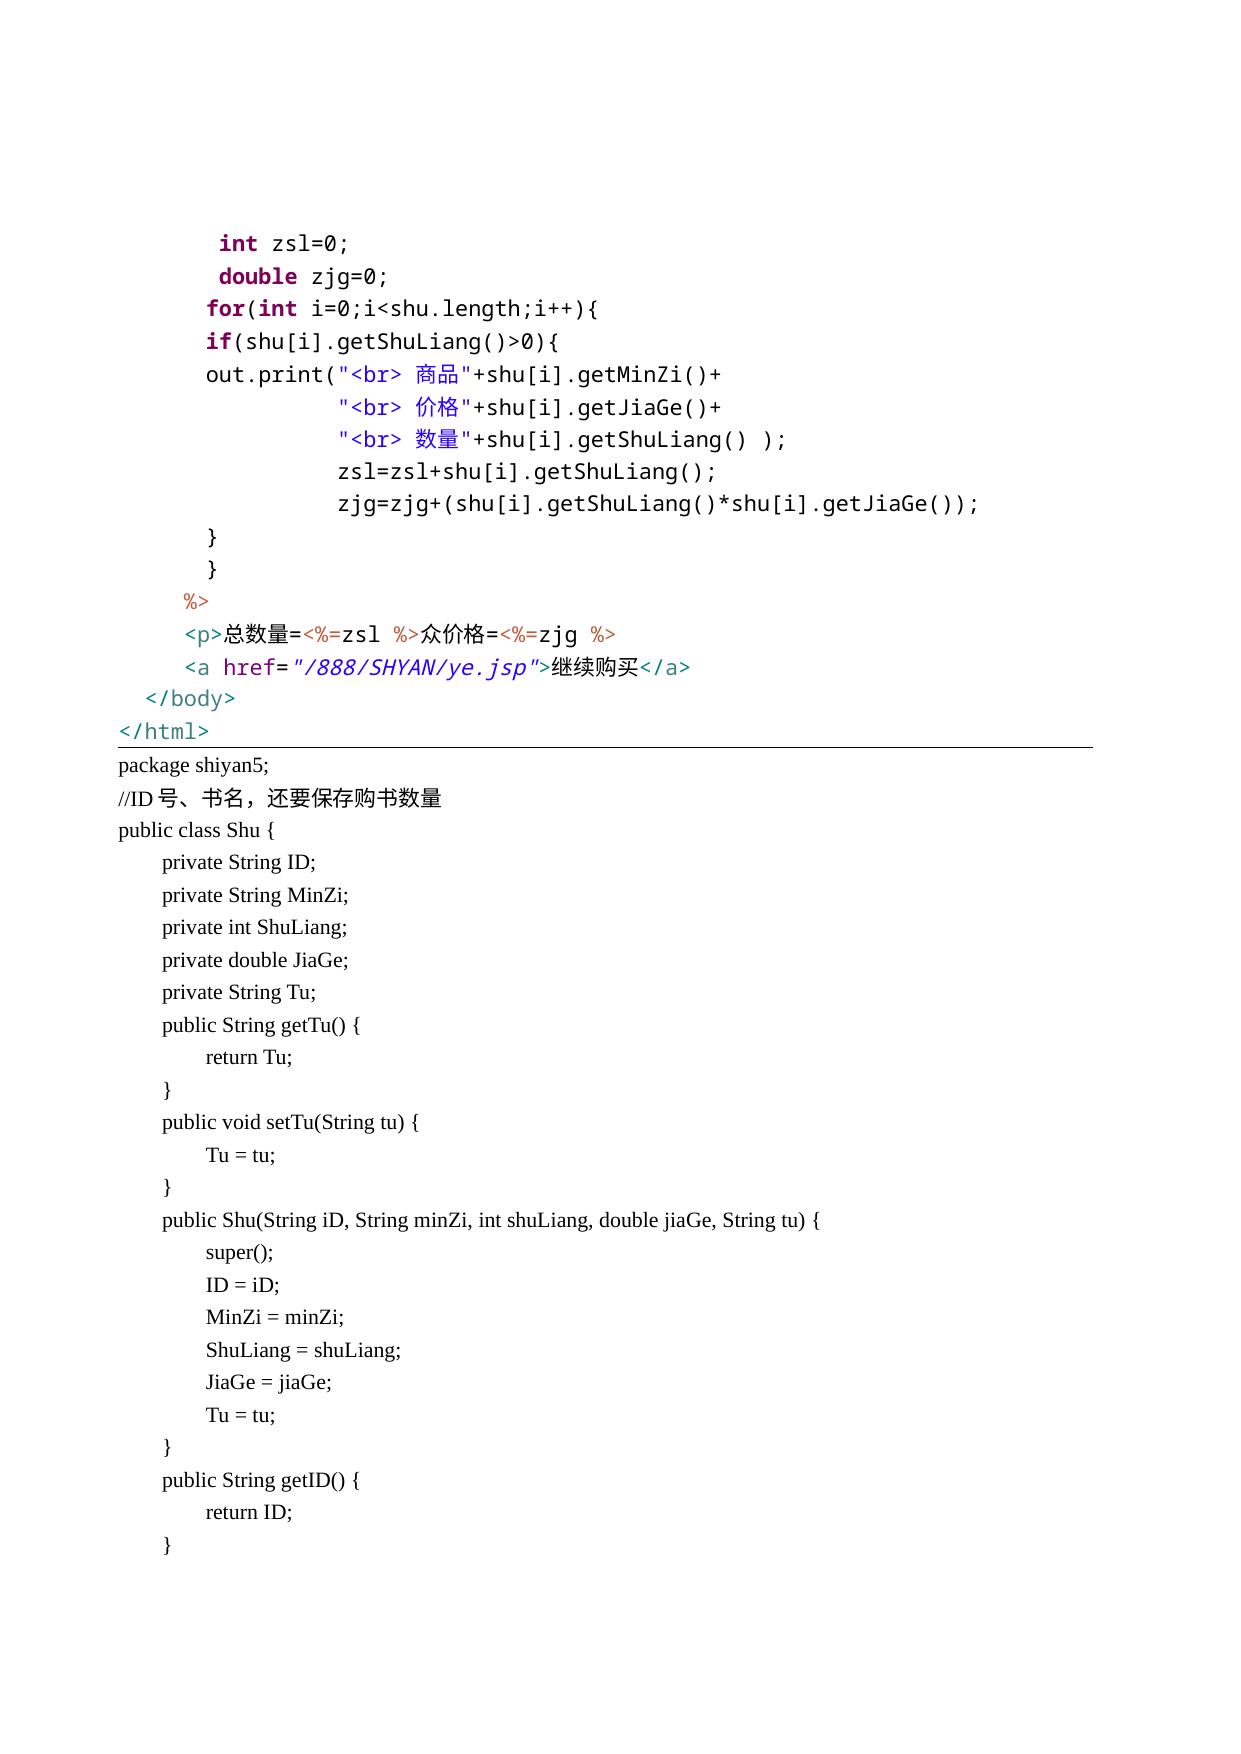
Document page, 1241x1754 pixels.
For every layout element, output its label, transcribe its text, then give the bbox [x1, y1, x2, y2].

text Tu = tu; [118, 1138, 1093, 1171]
text </html> [118, 714, 1093, 747]
text </body> [118, 682, 1093, 714]
text } [118, 1528, 1093, 1561]
text zsl=zsl+shu[i].getShuLiang(); [118, 454, 1093, 487]
text int zsl=0; [118, 227, 1093, 259]
text //ID号、书名，还要保存购书数量 [118, 781, 1093, 813]
text } [118, 519, 1093, 552]
text } [118, 1431, 1093, 1463]
text return Tu; [118, 1041, 1093, 1073]
text return ID; [118, 1496, 1093, 1528]
text <a href="/888/SHYAN/ye.jsp">继续购买</a> [118, 649, 1093, 682]
text zjg=zjg+(shu[i].getShuLiang()*shu[i].getJiaGe()); [118, 487, 1093, 519]
text "<br> 价格"+shu[i].getJiaGe()+ [118, 389, 1093, 422]
text "<br> 数量"+shu[i].getShuLiang() ); [118, 422, 1093, 454]
text public Shu(String iD, String minZi, int shuLiang, double jiaGe, String tu) { [118, 1203, 1093, 1236]
text super(); [118, 1236, 1093, 1268]
text } [118, 552, 1093, 584]
text public void setTu(String tu) { [118, 1106, 1093, 1138]
text double zjg=0; [118, 259, 1093, 292]
text out.print("<br> 商品"+shu[i].getMinZi()+ [118, 357, 1093, 389]
text if(shu[i].getShuLiang()>0){ [118, 324, 1093, 357]
text } [118, 1073, 1093, 1106]
text public String getTu() { [118, 1008, 1093, 1041]
text ID = iD; [118, 1268, 1093, 1301]
text JiaGe = jiaGe; [118, 1366, 1093, 1398]
text <p>总数量=<%=zsl %>众价格=<%=zjg %> [118, 617, 1093, 649]
text private String MinZi; [118, 878, 1093, 911]
text package shiyan5; [118, 748, 1093, 781]
text public class Shu { [118, 813, 1093, 846]
text public String getID() { [118, 1463, 1093, 1496]
text private String Tu; [118, 976, 1093, 1008]
text private int ShuLiang; [118, 911, 1093, 943]
text MinZi = minZi; [118, 1301, 1093, 1333]
text %> [118, 584, 1093, 617]
text Tu = tu; [118, 1398, 1093, 1431]
text ShuLiang = shuLiang; [118, 1333, 1093, 1366]
text } [118, 1171, 1093, 1203]
text for(int i=0;i<shu.length;i++){ [118, 292, 1093, 324]
text private double JiaGe; [118, 943, 1093, 976]
text private String ID; [118, 846, 1093, 878]
